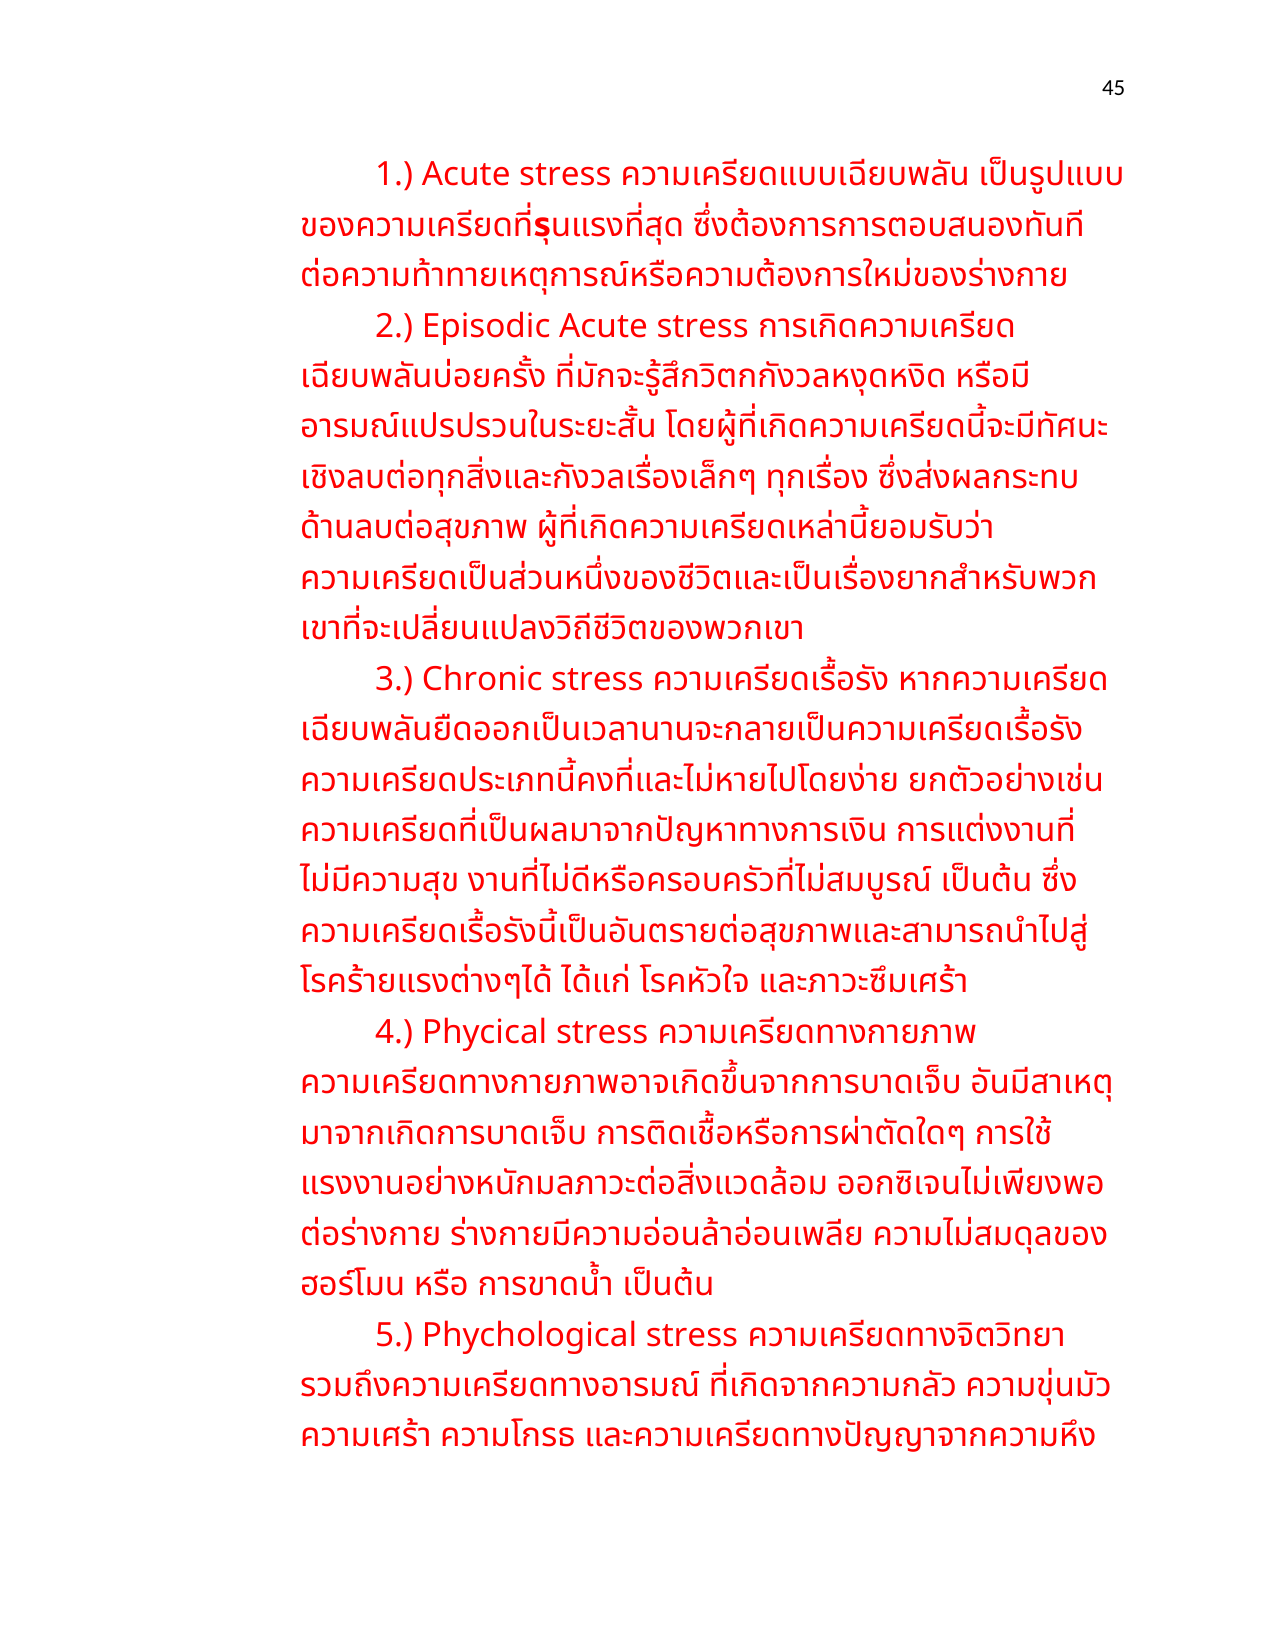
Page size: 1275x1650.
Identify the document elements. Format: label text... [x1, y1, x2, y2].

text 4.) Phycical stress ความเครียดทางกายภาพ ความเครียดทางกายภาพอาจเกิดขึ้นจากการบาดเจ็บ อันมีสาเหตุมาจากเกิดการบาดเจ็บ การติดเชื้อหรือการผ่าตัดใดๆ การใช้แรงงานอย่างหนักมลภาวะต่อสิ่งแวดล้อม ออกซิเจนไม่เพียงพอต่อร่างกาย ร่างกายมีความอ่อนล้าอ่อนเพลีย ความไม่สมดุลของฮอร์โมน หรือ การขาดน้ำ เป็นต้น [300, 1008, 1125, 1310]
text 1.) Acute stress ความเครียดแบบเฉียบพลัน เป็นรูปแบบของความเครียดที่รุนแรงที่สุด ซึ่งต้องการการตอบสนองทันทีต่อความท้าทายเหตุการณ์หรือความต้องการใหม่ของร่างกาย [300, 150, 1125, 301]
text 3.) Chronic stress ความเครียดเรื้อรัง หากความเครียดเฉียบพลันยืดออกเป็นเวลานานจะกลายเป็นความเครียดเรื้อรัง ความเครียดประเภทนี้คงที่และไม่หายไปโดยง่าย ยกตัวอย่างเช่น ความเครียดที่เป็นผลมาจากปัญหาทางการเงิน การแต่งงานที่ไม่มีความสุข งานที่ไม่ดีหรือครอบครัวที่ไม่สมบูรณ์ เป็นต้น ซึ่งความเครียดเรื้อรังนี้เป็นอันตรายต่อสุขภาพและสามารถนำไปสู่โรคร้ายแรงต่างๆได้ ได้แก่ โรคหัวใจ และภาวะซึมเศร้า [300, 654, 1125, 1008]
text 2.) Episodic Acute stress การเกิดความเครียดเฉียบพลันบ่อยครั้ง ที่มักจะรู้สึกวิตกกังวลหงุดหงิด หรือมีอารมณ์แปรปรวนในระยะสั้น โดยผู้ที่เกิดความเครียดนี้จะมีทัศนะเชิงลบต่อทุกสิ่งและกังวลเรื่องเล็กๆ ทุกเรื่อง ซึ่งส่งผลกระทบด้านลบต่อสุขภาพ ผู้ที่เกิดความเครียดเหล่านี้ยอมรับว่าความเครียดเป็นส่วนหนึ่งของชีวิตและเป็นเรื่องยากสำหรับพวกเขาที่จะเปลี่ยนแปลงวิถีชีวิตของพวกเขา [300, 301, 1125, 654]
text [300, 1310, 1125, 1462]
